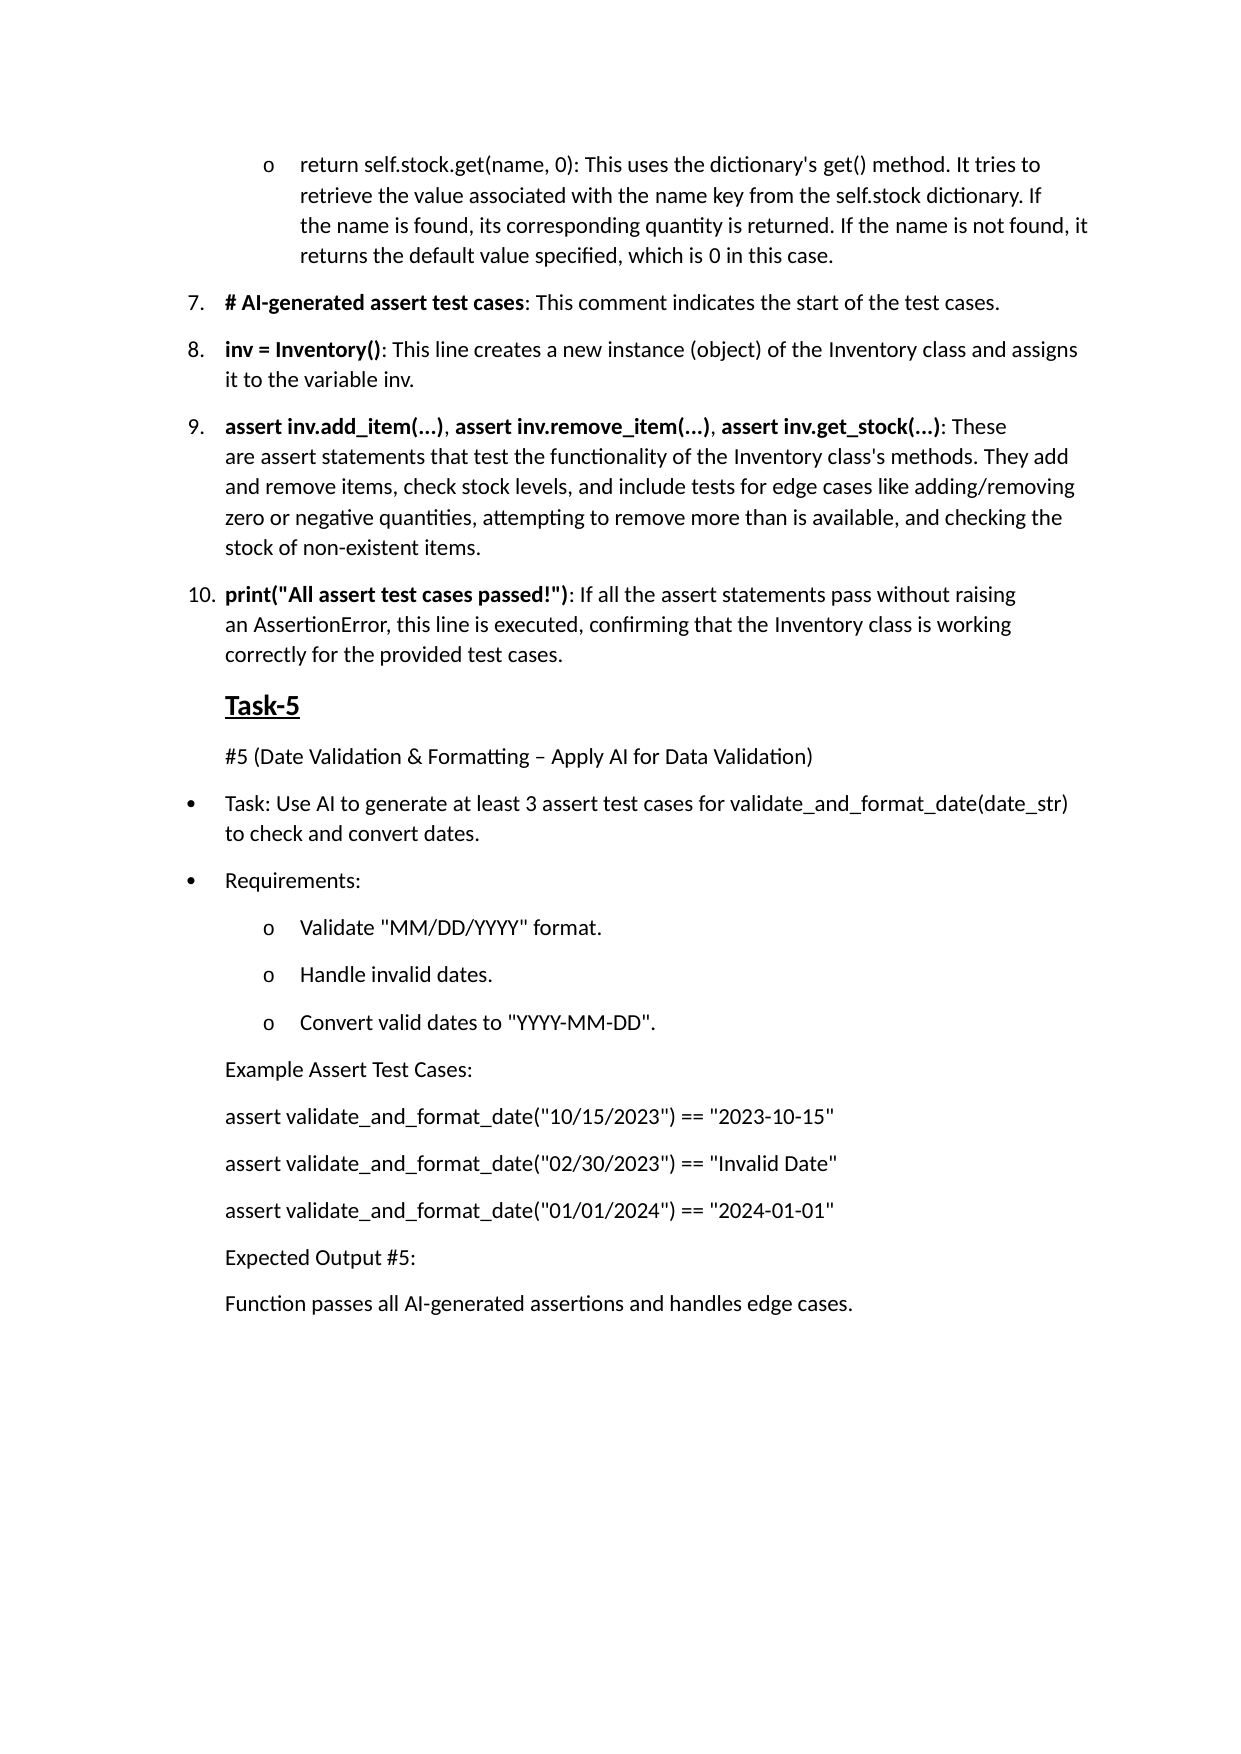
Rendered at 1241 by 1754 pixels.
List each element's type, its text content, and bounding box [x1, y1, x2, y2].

text #5 (Date Validation & Formatting – Apply AI for Data Validation) [225, 742, 1090, 770]
text Expected Output #5: [225, 1243, 1090, 1271]
text Function passes all AI-generated assertions and handles edge cases. [225, 1289, 1090, 1317]
list assert inv.add_item(...), assert inv.remove_item(...), assert inv.get_stock(...): These are assert statements that test the functionality of the Inventory class's methods. They add and remove items, check stock levels, and include tests for edge cases like adding/removing zero or negative quantities, attempting to remove more than is available, and checking the stock of non-existent items. [187, 412, 1090, 561]
text Example Assert Test Cases: [225, 1055, 1090, 1083]
text assert validate_and_format_date("10/15/2023") == "2023-10-15" [225, 1102, 1090, 1130]
list Validate "MM/DD/YYYY" format. [262, 913, 1090, 941]
list return self.stock.get(name, 0): This uses the dictionary's get() method. It tries to retrieve the value associated with the name key from the self.stock dictionary. If the name is found, its corresponding quantity is returned. If the name is not found, it returns the default value specified, which is 0 in this case. [262, 150, 1090, 269]
list print("All assert test cases passed!"): If all the assert statements pass without raising an AssertionError, this line is executed, confirming that the Inventory class is working correctly for the provided test cases. [187, 580, 1090, 668]
list Requirements: [187, 866, 1090, 894]
text assert validate_and_format_date("01/01/2024") == "2024-01-01" [225, 1196, 1090, 1224]
list Task: Use AI to generate at least 3 assert test cases for validate_and_format_date(date_str) to check and convert dates. [187, 789, 1090, 847]
list # AI-generated assert test cases: This comment indicates the start of the test cases. [187, 288, 1090, 316]
list Convert valid dates to "YYYY-MM-DD". [262, 1008, 1090, 1036]
list Handle invalid dates. [262, 960, 1090, 989]
text assert validate_and_format_date("02/30/2023") == "Invalid Date" [225, 1149, 1090, 1177]
text Task-5 [225, 687, 1090, 723]
list inv = Inventory(): This line creates a new instance (object) of the Inventory class and assigns it to the variable inv. [187, 335, 1090, 393]
